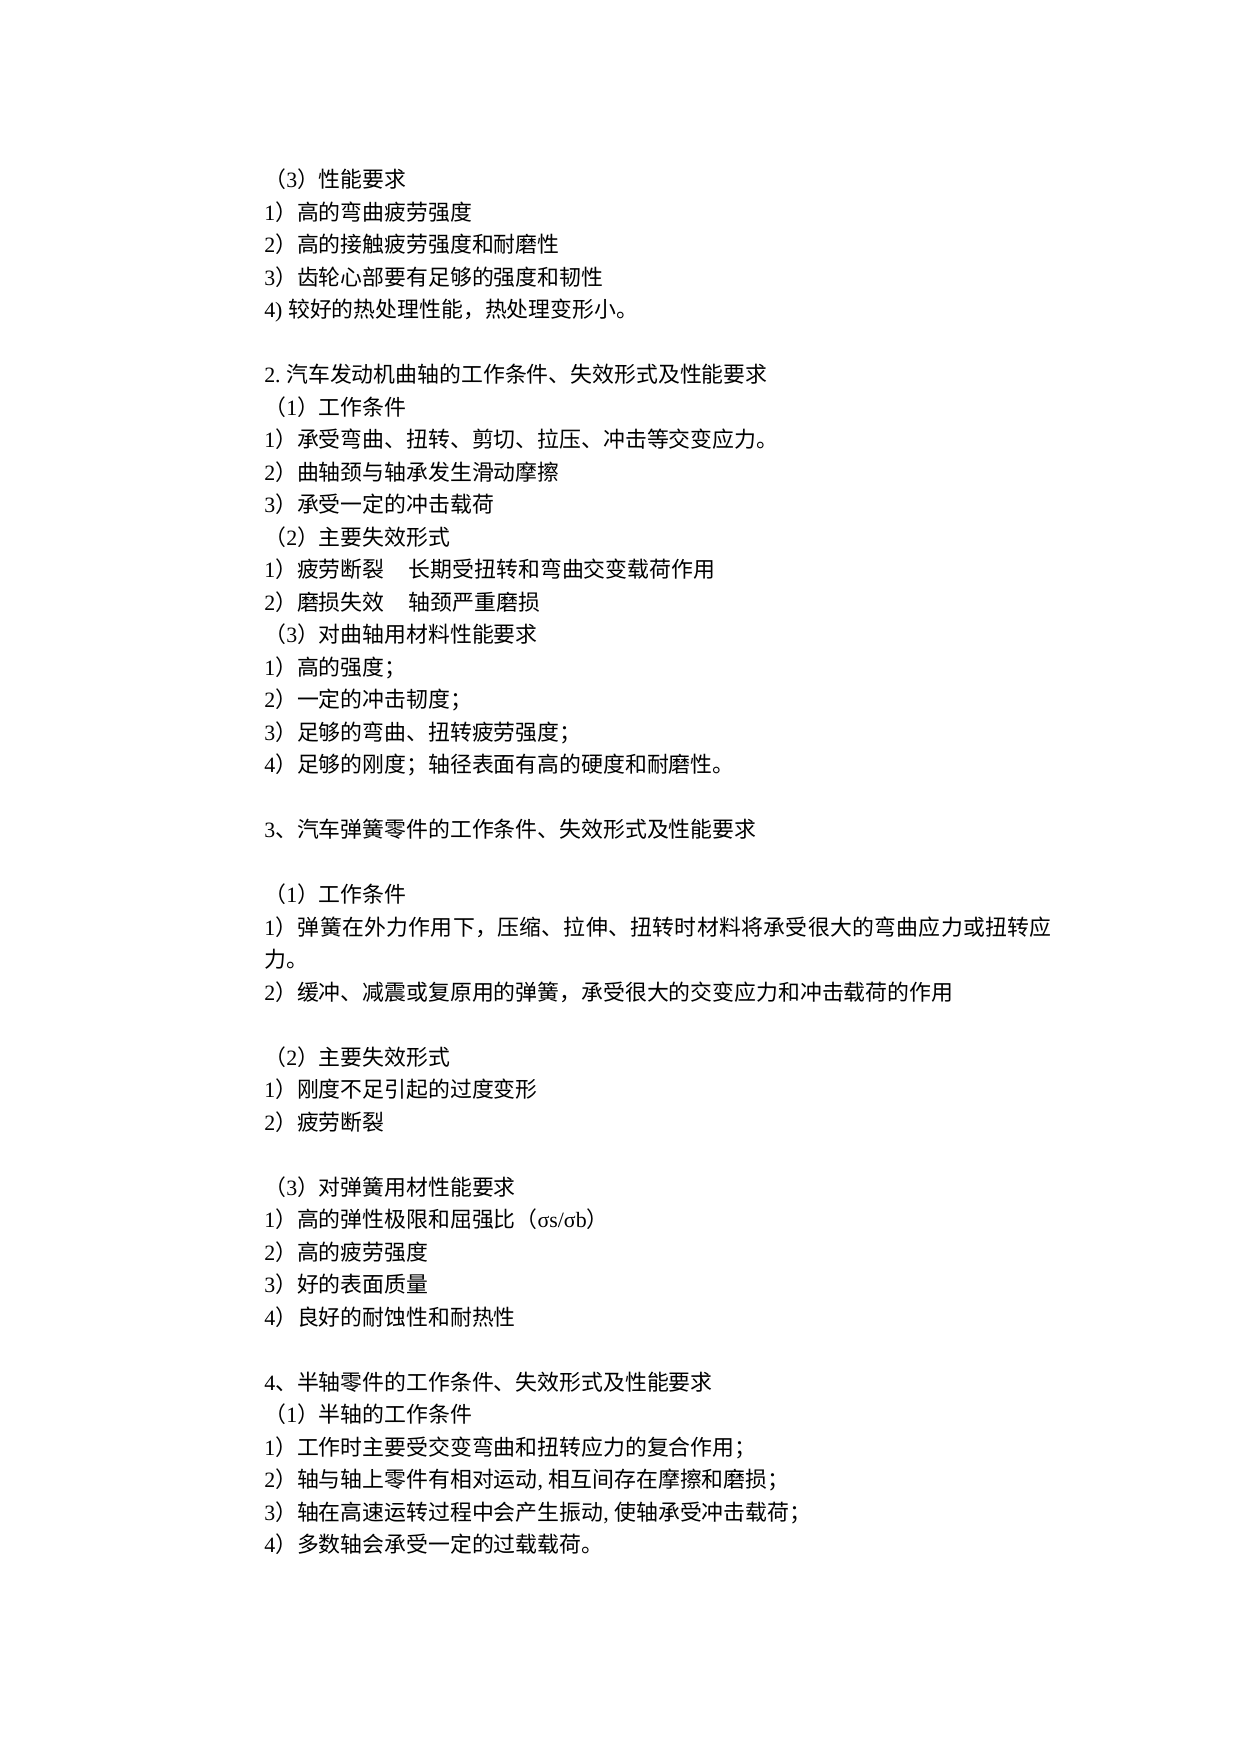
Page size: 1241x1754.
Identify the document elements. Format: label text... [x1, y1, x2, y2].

text 1）承受弯曲、扭转、剪切、拉压、冲击等交变应力。 [264, 422, 1053, 454]
text 2）轴与轴上零件有相对运动, 相互间存在摩擦和磨损； [264, 1462, 1053, 1494]
text 2. 汽车发动机曲轴的工作条件、失效形式及性能要求 [264, 357, 1053, 389]
text （2）主要失效形式 [264, 1039, 1053, 1072]
text 1）高的强度； [264, 649, 1053, 682]
text （1）工作条件 [264, 877, 1053, 909]
text （3）性能要求 [264, 162, 1053, 194]
text 1）弹簧在外力作用下，压缩、拉伸、扭转时材料将承受很大的弯曲应力或扭转应力。 [264, 909, 1053, 974]
text （3）对曲轴用材料性能要求 [264, 617, 1053, 649]
text 1）高的弯曲疲劳强度 [264, 194, 1053, 227]
text （2）主要失效形式 [264, 519, 1053, 552]
text 2）磨损失效 轴颈严重磨损 [264, 584, 1053, 617]
text 4）足够的刚度；轴径表面有高的硬度和耐磨性。 [264, 747, 1053, 779]
text （1）工作条件 [264, 389, 1053, 422]
text 2）疲劳断裂 [264, 1104, 1053, 1137]
text 2）一定的冲击韧度； [264, 682, 1053, 714]
text 2）高的接触疲劳强度和耐磨性 [264, 227, 1053, 259]
text 2）高的疲劳强度 [264, 1234, 1053, 1267]
text 4、半轴零件的工作条件、失效形式及性能要求 [264, 1364, 1053, 1397]
text 4）良好的耐蚀性和耐热性 [264, 1299, 1053, 1332]
text 4) 较好的热处理性能，热处理变形小。 [264, 292, 1053, 324]
text 1）高的弹性极限和屈强比（σs/σb） [264, 1202, 1053, 1234]
text 2）曲轴颈与轴承发生滑动摩擦 [264, 454, 1053, 487]
text 1）疲劳断裂 长期受扭转和弯曲交变载荷作用 [264, 552, 1053, 584]
text 4）多数轴会承受一定的过载载荷。 [264, 1527, 1053, 1559]
text （3）对弹簧用材性能要求 [264, 1169, 1053, 1202]
text 1）工作时主要受交变弯曲和扭转应力的复合作用； [264, 1429, 1053, 1462]
text 1）刚度不足引起的过度变形 [264, 1072, 1053, 1104]
text 3）轴在高速运转过程中会产生振动, 使轴承受冲击载荷； [264, 1494, 1053, 1527]
text （1）半轴的工作条件 [264, 1397, 1053, 1429]
text 3、汽车弹簧零件的工作条件、失效形式及性能要求 [264, 812, 1053, 844]
text 3）好的表面质量 [264, 1267, 1053, 1299]
text 2）缓冲、减震或复原用的弹簧，承受很大的交变应力和冲击载荷的作用 [264, 974, 1053, 1007]
text 3）承受一定的冲击载荷 [264, 487, 1053, 519]
text 3）足够的弯曲、扭转疲劳强度； [264, 714, 1053, 747]
text 3）齿轮心部要有足够的强度和韧性 [264, 259, 1053, 292]
